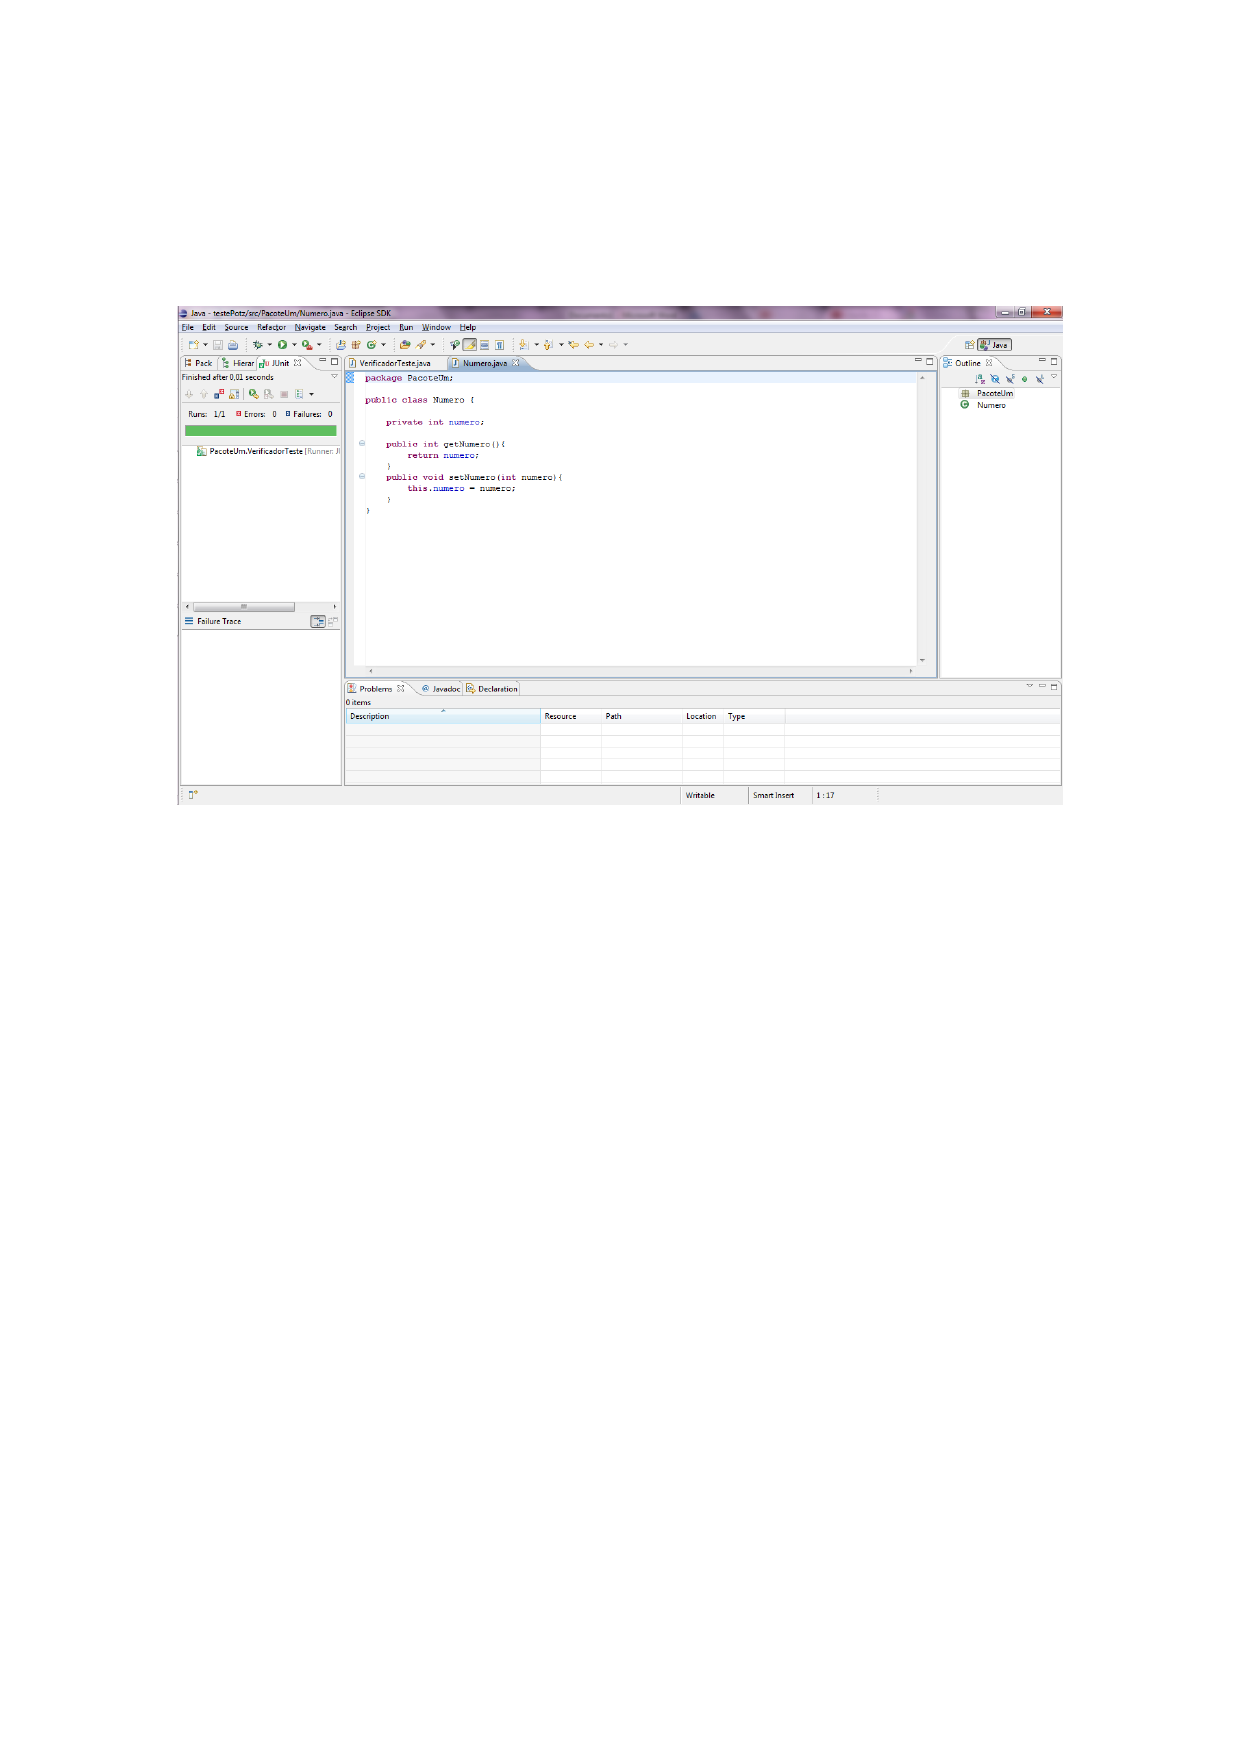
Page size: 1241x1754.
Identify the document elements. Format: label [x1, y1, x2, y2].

picture [177, 306, 1063, 805]
